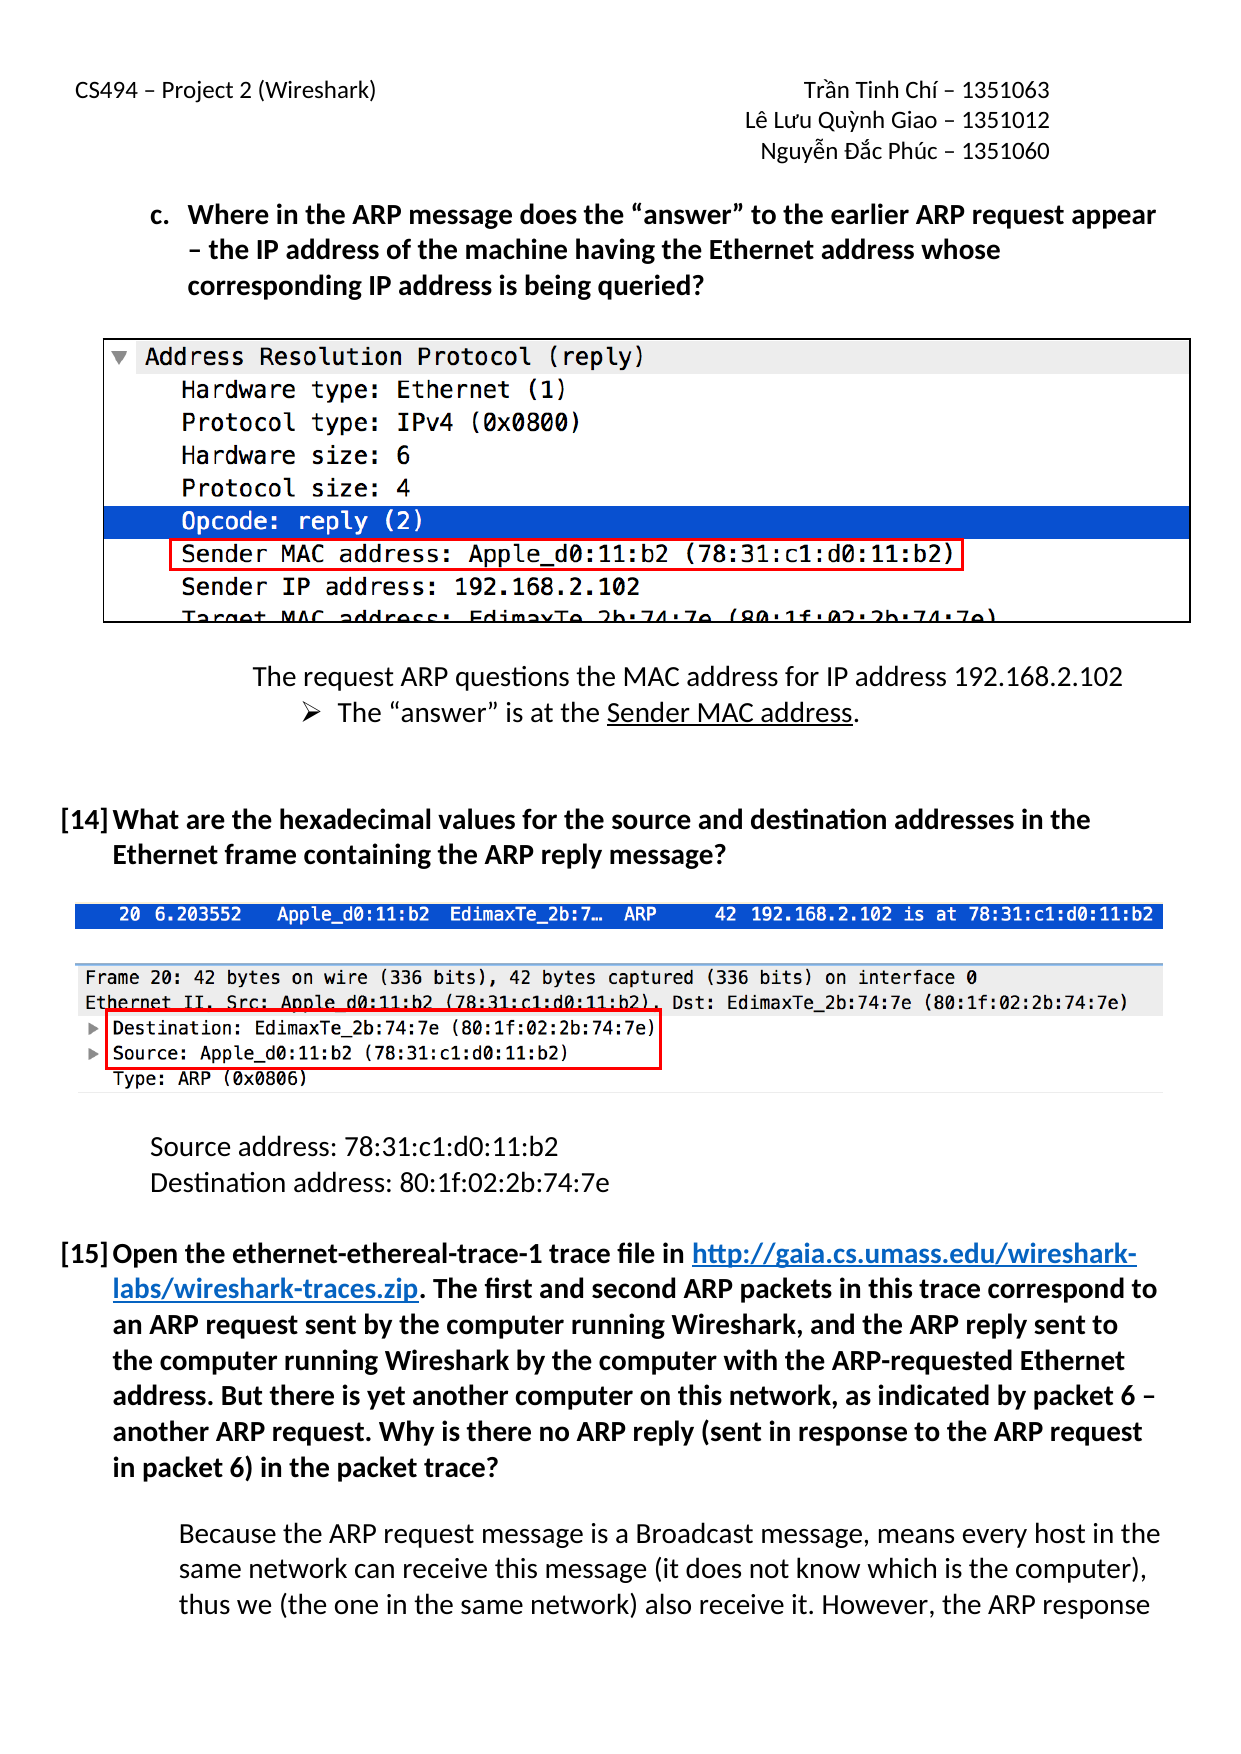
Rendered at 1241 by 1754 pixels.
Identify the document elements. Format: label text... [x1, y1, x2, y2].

picture [75, 902, 1163, 1093]
text Source address: 78:31:c1:d0:11:b2 [75, 1128, 1165, 1164]
list The “answer” is at the Sender MAC address. [300, 694, 1165, 729]
text Destination address: 80:1f:02:2b:74:7e [75, 1164, 1165, 1199]
list What are the hexadecimal values for the source and destination addresses in the Ethernet frame containing the ARP reply message? [60, 801, 1165, 872]
text The request ARP questions the MAC address for IP address 192.168.2.102 [252, 658, 1165, 694]
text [178, 1515, 1165, 1622]
list Open the ethernet-ethereal-trace-1 trace file in http://gaia.cs.umass.edu/wireshark-labs/wireshark-traces.zip. The first and second ARP packets in this trace correspond to an ARP request sent by the computer running Wireshark, and the ARP reply sent to the computer running Wireshark by the computer with the ARP-requested Ethernet address. But there is yet another computer on this network, as indicated by packet 6 – another ARP request. Why is there no ARP reply (sent in response to the ARP request in packet 6) in the packet trace? [60, 1235, 1165, 1484]
picture [104, 340, 1189, 621]
list Where in the ARP message does the “answer” to the earlier ARP request appear – the IP address of the machine having the Ethernet address whose corresponding IP address is being queried? [150, 196, 1165, 303]
